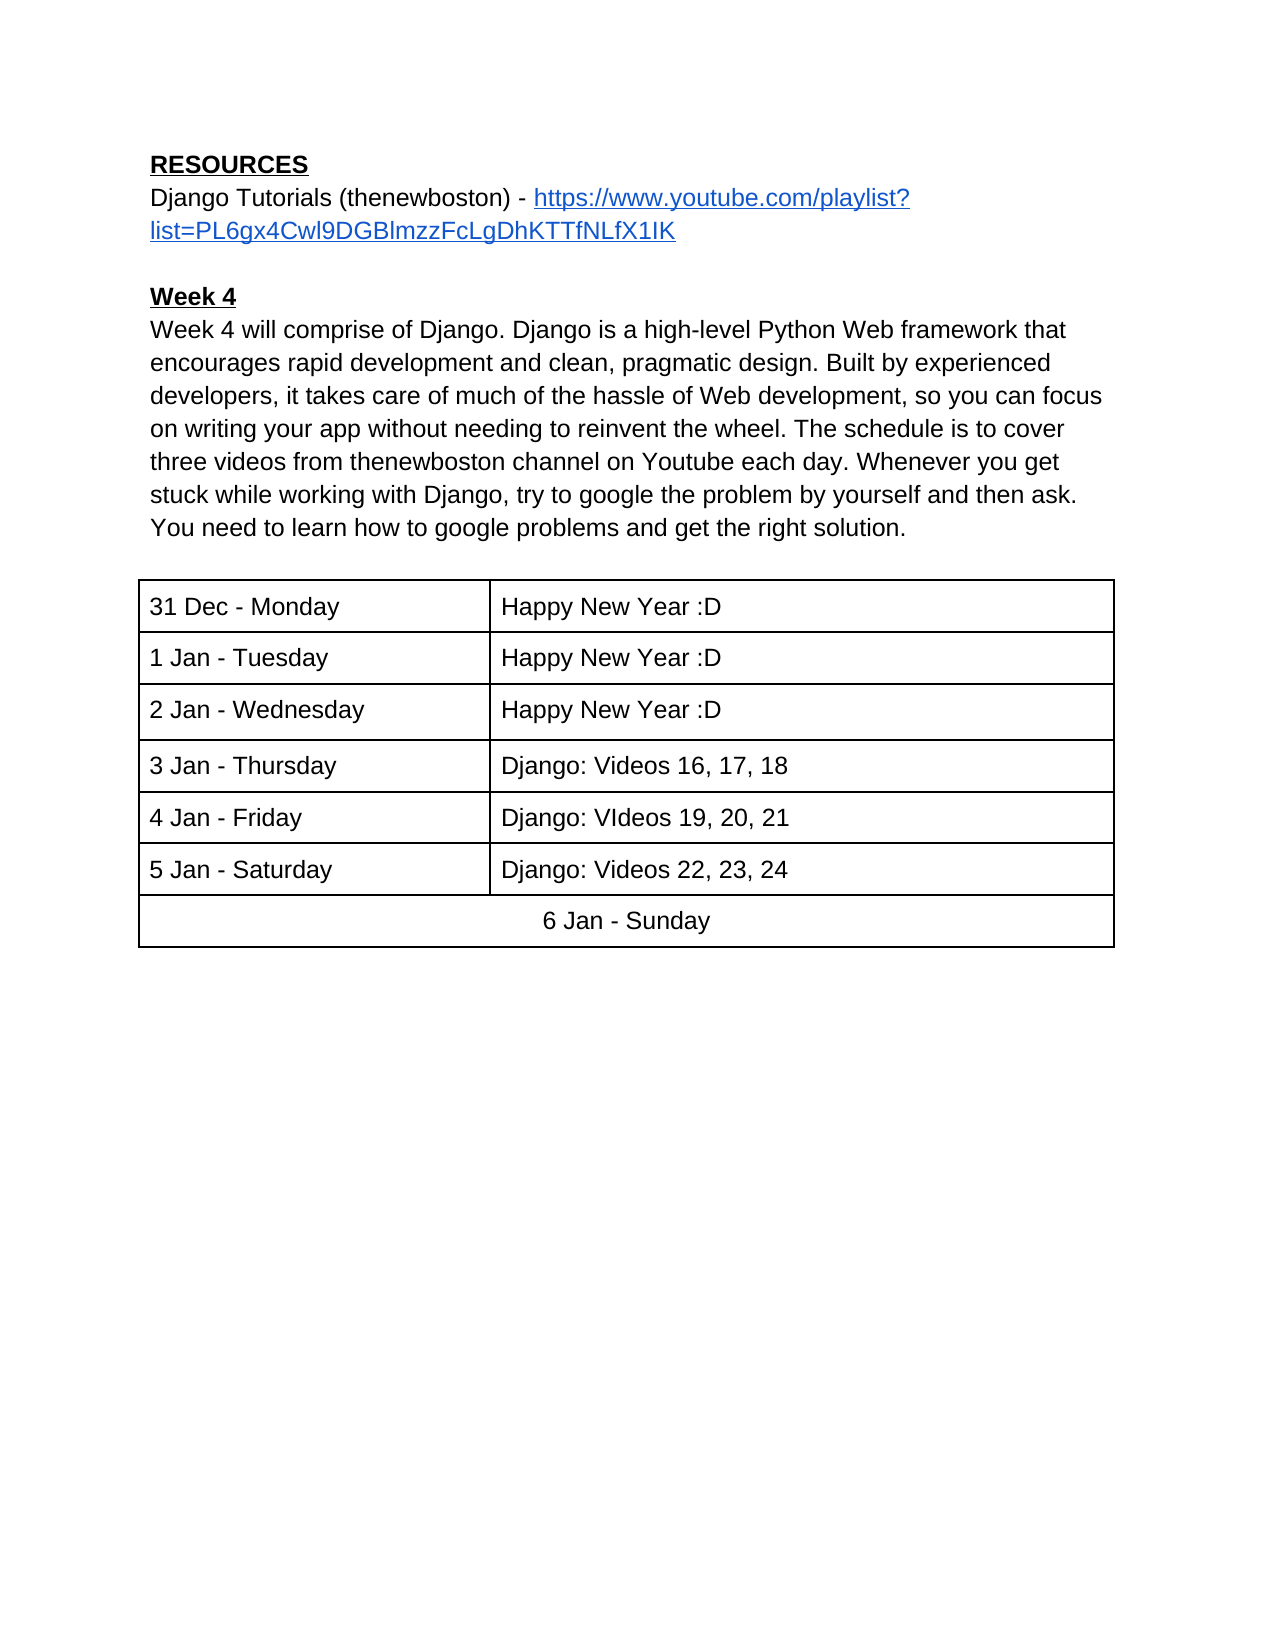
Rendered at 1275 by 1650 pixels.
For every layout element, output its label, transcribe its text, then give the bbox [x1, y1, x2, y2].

table_cell 5 Jan - Saturday [140, 844, 489, 894]
text Week 4 will comprise of Django. Django is a high-level Python Web framework that encourages rapid development and clean, pragmatic design. Built by experienced developers, it takes care of much of the hassle of Web development, so you can focus on writing your app without needing to reinvent the wheel. The schedule is to cover three videos from thenewboston channel on Youtube each day. Whenever you get stuck while working with Django, try to google the problem by yourself and then ask. You need to learn how to google problems and get the right solution. [150, 315, 1125, 542]
table_cell Django: Videos 16, 17, 18 [491, 741, 1113, 791]
table_cell 1 Jan - Tuesday [140, 633, 489, 683]
table_cell 2 Jan - Wednesday [140, 685, 489, 739]
table_cell Django: VIdeos 19, 20, 21 [491, 793, 1113, 842]
table_cell 4 Jan - Friday [140, 793, 489, 842]
table_cell Happy New Year :D [491, 685, 1113, 739]
table_cell 6 Jan - Sunday [140, 896, 1113, 946]
text Week 4 [150, 282, 1125, 311]
table_cell 3 Jan - Thursday [140, 741, 489, 791]
table_cell Happy New Year :D [491, 633, 1113, 683]
table_header Happy New Year :D [491, 581, 1113, 631]
table_header 31 Dec - Monday [140, 581, 489, 631]
text Django Tutorials (thenewboston) - https://www.youtube.com/playlist?list=PL6gx4Cwl9DGBlmzzFcLgDhKTTfNLfX1IK [150, 183, 1125, 245]
text RESOURCES [150, 150, 1125, 179]
table_cell Django: Videos 22, 23, 24 [491, 844, 1113, 894]
